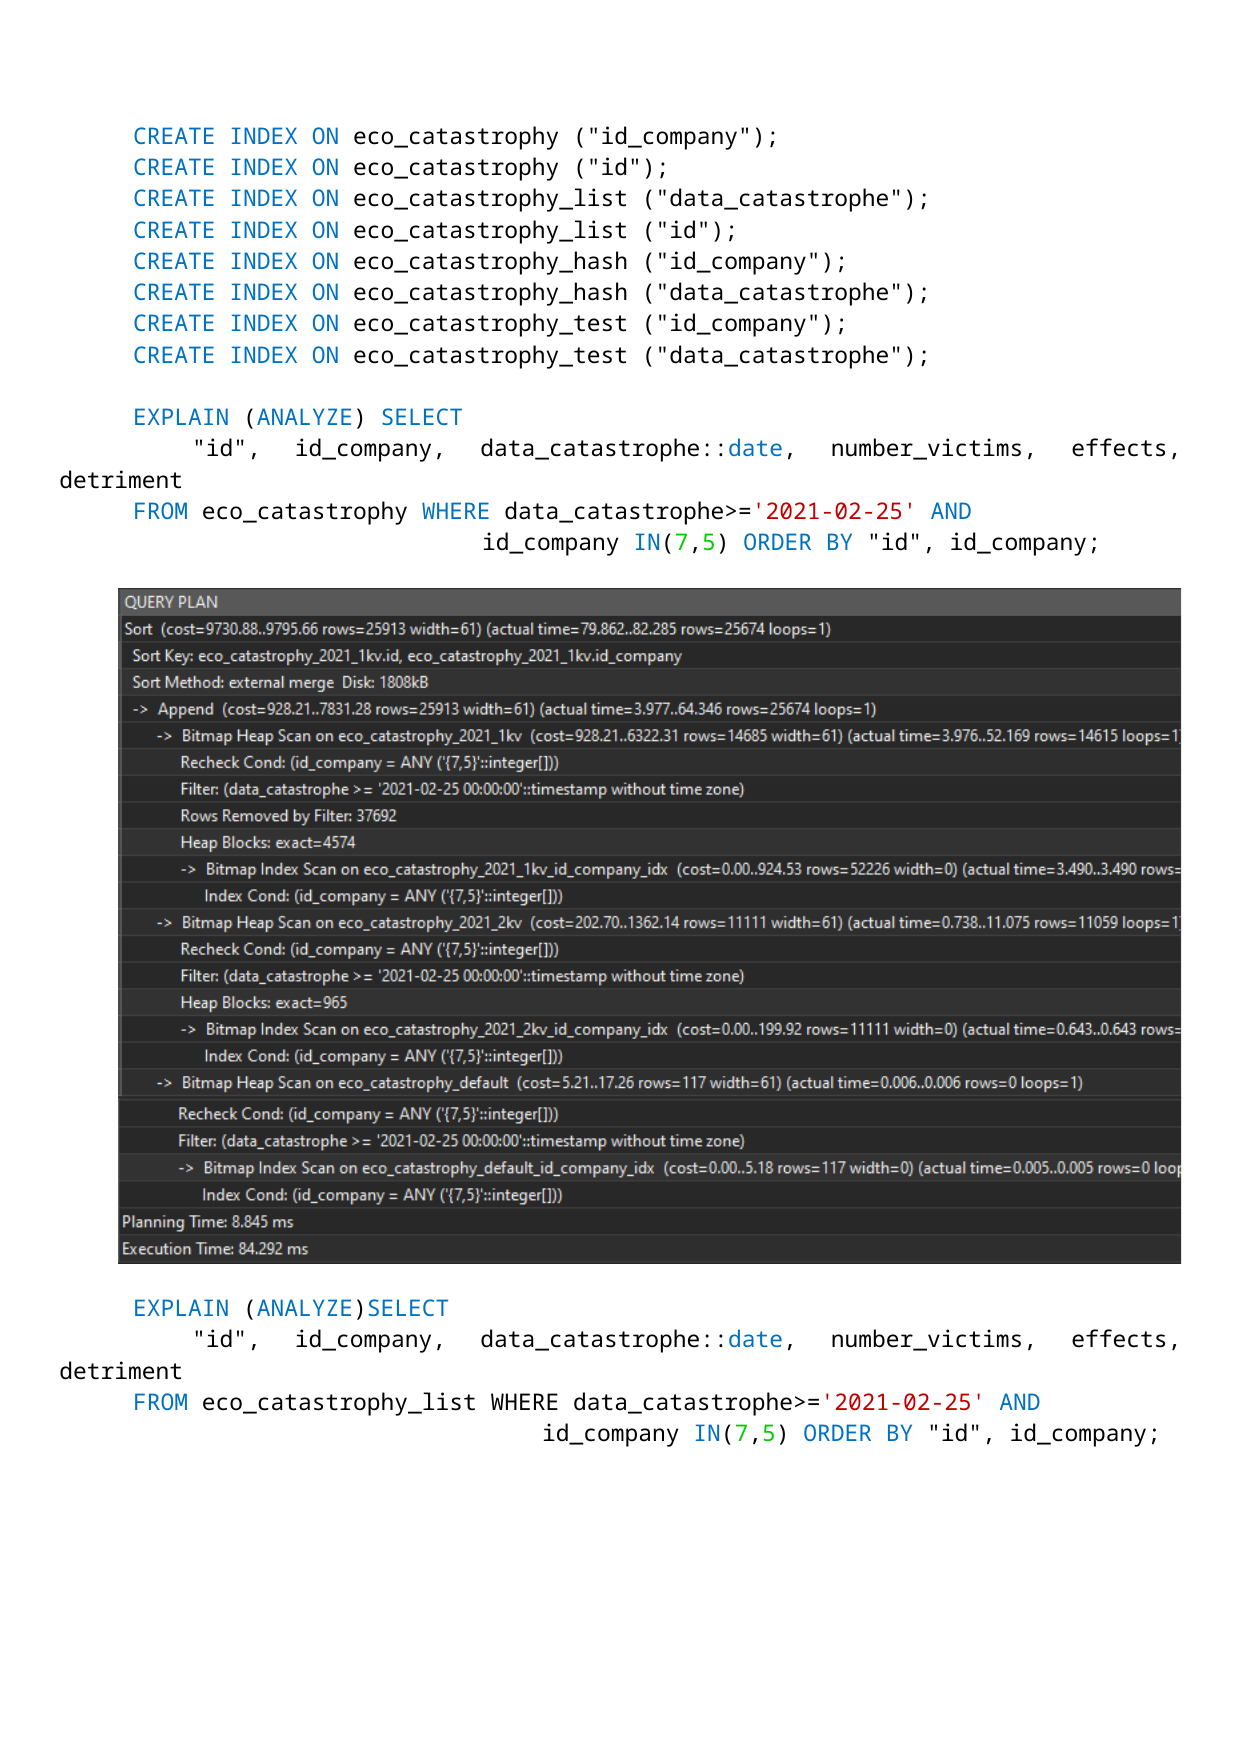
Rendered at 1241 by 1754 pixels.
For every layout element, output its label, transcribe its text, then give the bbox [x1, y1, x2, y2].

text CREATE INDEX ON eco_catastrophy_test ("data_catastrophe"); [59, 339, 1181, 370]
picture [118, 588, 1182, 1264]
text id_company IN(7,5) ORDER BY "id", id_company; [118, 1417, 1181, 1448]
text CREATE INDEX ON eco_catastrophy ("id_company"); [59, 120, 1181, 151]
text id_company IN(7,5) ORDER BY "id", id_company; [59, 526, 1181, 557]
text CREATE INDEX ON eco_catastrophy_hash ("id_company"); [59, 245, 1181, 276]
text FROM eco_catastrophy_list WHERE data_catastrophe>='2021-02-25' AND [59, 1386, 1181, 1417]
text CREATE INDEX ON eco_catastrophy_list ("data_catastrophe"); [59, 182, 1181, 214]
text CREATE INDEX ON eco_catastrophy_list ("id"); [59, 214, 1181, 245]
text CREATE INDEX ON eco_catastrophy ("id"); [59, 151, 1181, 182]
text EXPLAIN (ANALYZE)SELECT [59, 1292, 1181, 1323]
text FROM eco_catastrophy WHERE data_catastrophe>='2021-02-25' AND [59, 495, 1181, 526]
text EXPLAIN (ANALYZE) SELECT [59, 401, 1181, 432]
text CREATE INDEX ON eco_catastrophy_test ("id_company"); [59, 307, 1181, 339]
text "id", id_company, data_catastrophe::date, number_victims, effects, detriment [59, 432, 1181, 495]
text "id", id_company, data_catastrophe::date, number_victims, effects, detriment [59, 1323, 1181, 1386]
text CREATE INDEX ON eco_catastrophy_hash ("data_catastrophe"); [59, 276, 1181, 307]
